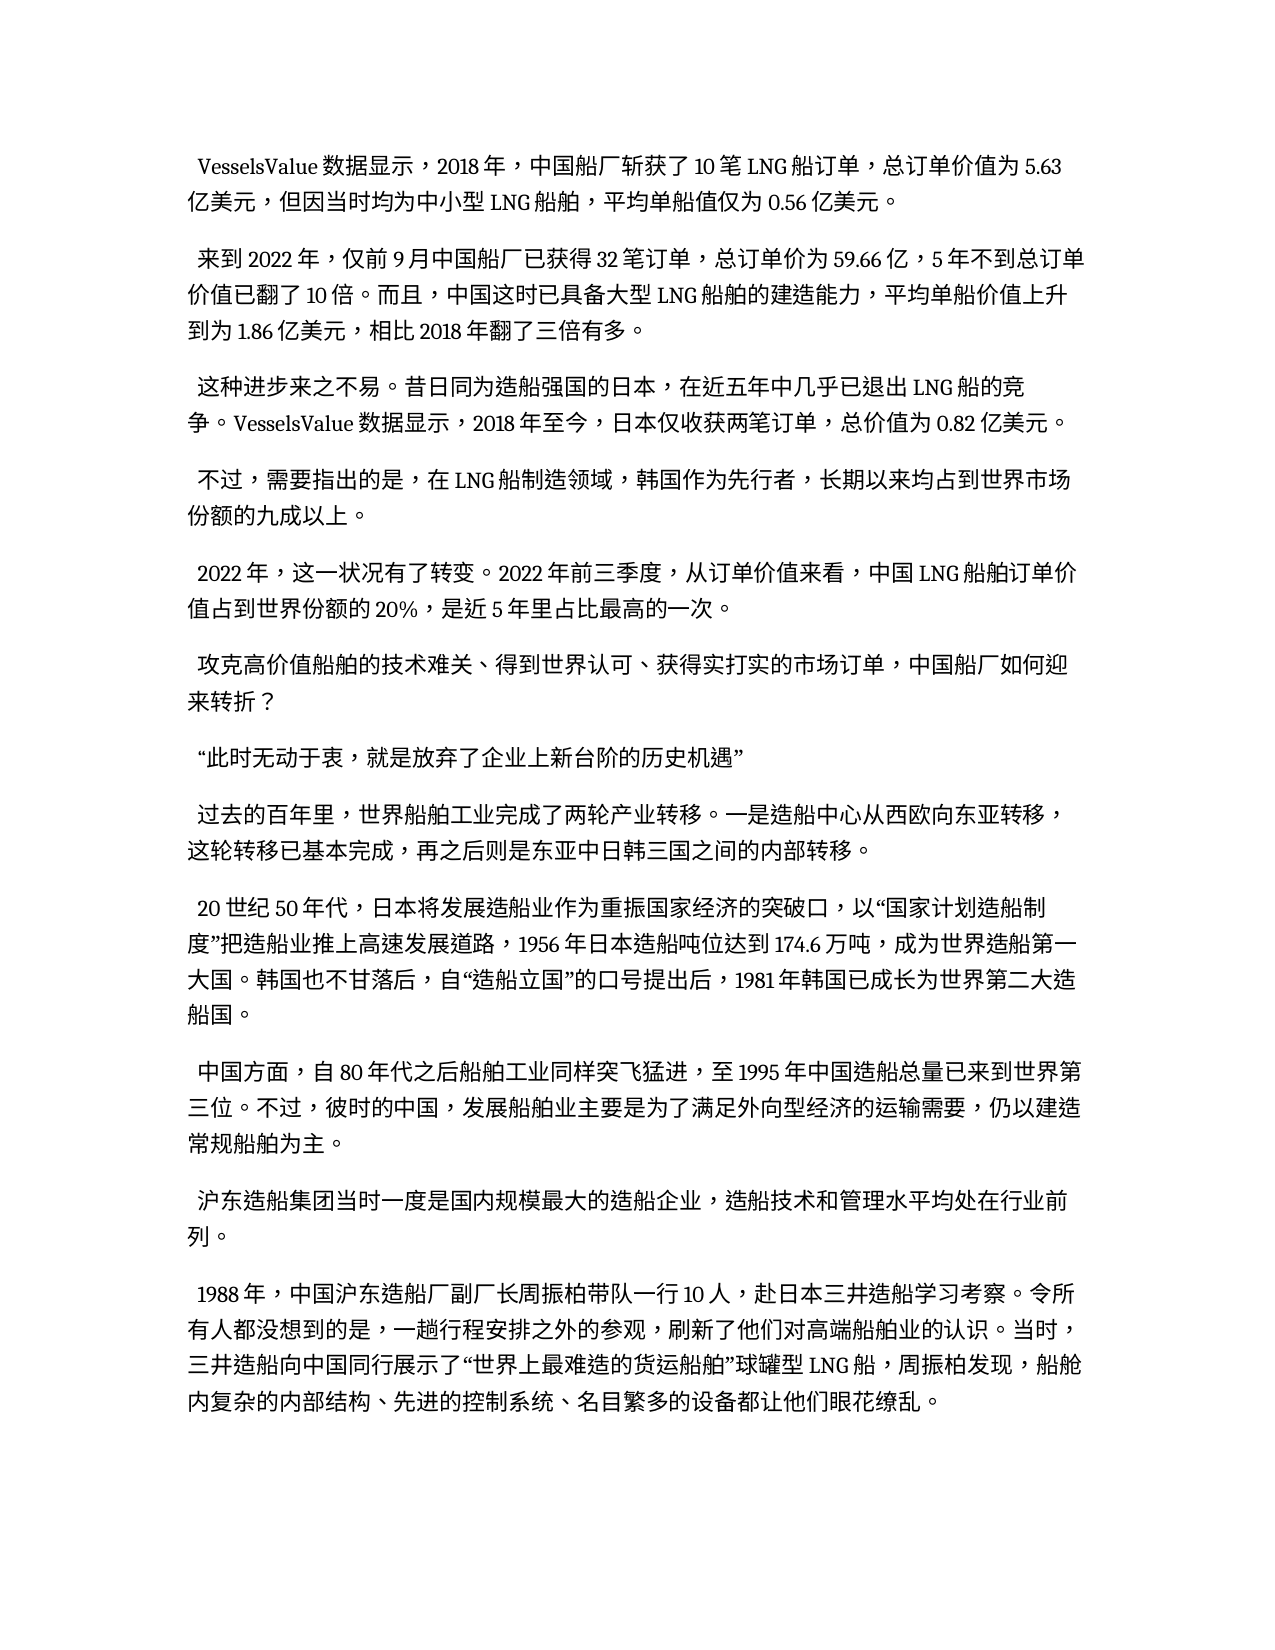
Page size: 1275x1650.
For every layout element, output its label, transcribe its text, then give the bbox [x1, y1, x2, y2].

text 过去的百年里，世界船舶工业完成了两轮产业转移。一是造船中心从西欧向东亚转移，这轮转移已基本完成，再之后则是东亚中日韩三国之间的内部转移。 [187, 799, 1087, 866]
text 沪东造船集团当时一度是国内规模最大的造船企业，造船技术和管理水平均处在行业前列。 [187, 1185, 1087, 1252]
text 2022年，这一状况有了转变。2022年前三季度，从订单价值来看，中国LNG船舶订单价值占到世界份额的20%，是近5年里占比最高的一次。 [187, 557, 1087, 624]
text 这种进步来之不易。昔日同为造船强国的日本，在近五年中几乎已退出LNG船的竞争。VesselsValue数据显示，2018年至今，日本仅收获两笔订单，总价值为0.82亿美元。 [187, 371, 1087, 438]
text 不过，需要指出的是，在LNG船制造领域，韩国作为先行者，长期以来均占到世界市场份额的九成以上。 [187, 464, 1087, 531]
text 中国方面，自80年代之后船舶工业同样突飞猛进，至1995年中国造船总量已来到世界第三位。不过，彼时的中国，发展船舶业主要是为了满足外向型经济的运输需要，仍以建造常规船舶为主。 [187, 1056, 1087, 1159]
text VesselsValue数据显示，2018年，中国船厂斩获了10笔LNG船订单，总订单价值为5.63亿美元，但因当时均为中小型LNG船舶，平均单船值仅为0.56亿美元。 [187, 150, 1087, 217]
text 攻克高价值船舶的技术难关、得到世界认可、获得实打实的市场订单，中国船厂如何迎来转折？ [187, 649, 1087, 717]
text “此时无动于衷，就是放弃了企业上新台阶的历史机遇” [187, 742, 1087, 773]
text 20世纪50年代，日本将发展造船业作为重振国家经济的突破口，以“国家计划造船制度”把造船业推上高速发展道路，1956年日本造船吨位达到174.6万吨，成为世界造船第一大国。韩国也不甘落后，自“造船立国”的口号提出后，1981年韩国已成长为世界第二大造船国。 [187, 892, 1087, 1031]
text 1988年，中国沪东造船厂副厂长周振柏带队一行10人，赴日本三井造船学习考察。令所有人都没想到的是，一趟行程安排之外的参观，刷新了他们对高端船舶业的认识。当时，三井造船向中国同行展示了“世界上最难造的货运船舶”球罐型LNG船，周振柏发现，船舱内复杂的内部结构、先进的控制系统、名目繁多的设备都让他们眼花缭乱。 [187, 1278, 1087, 1417]
text 来到2022年，仅前9月中国船厂已获得32笔订单，总订单价为59.66亿，5年不到总订单价值已翻了10倍。而且，中国这时已具备大型LNG船舶的建造能力，平均单船价值上升到为1.86亿美元，相比2018年翻了三倍有多。 [187, 243, 1087, 346]
